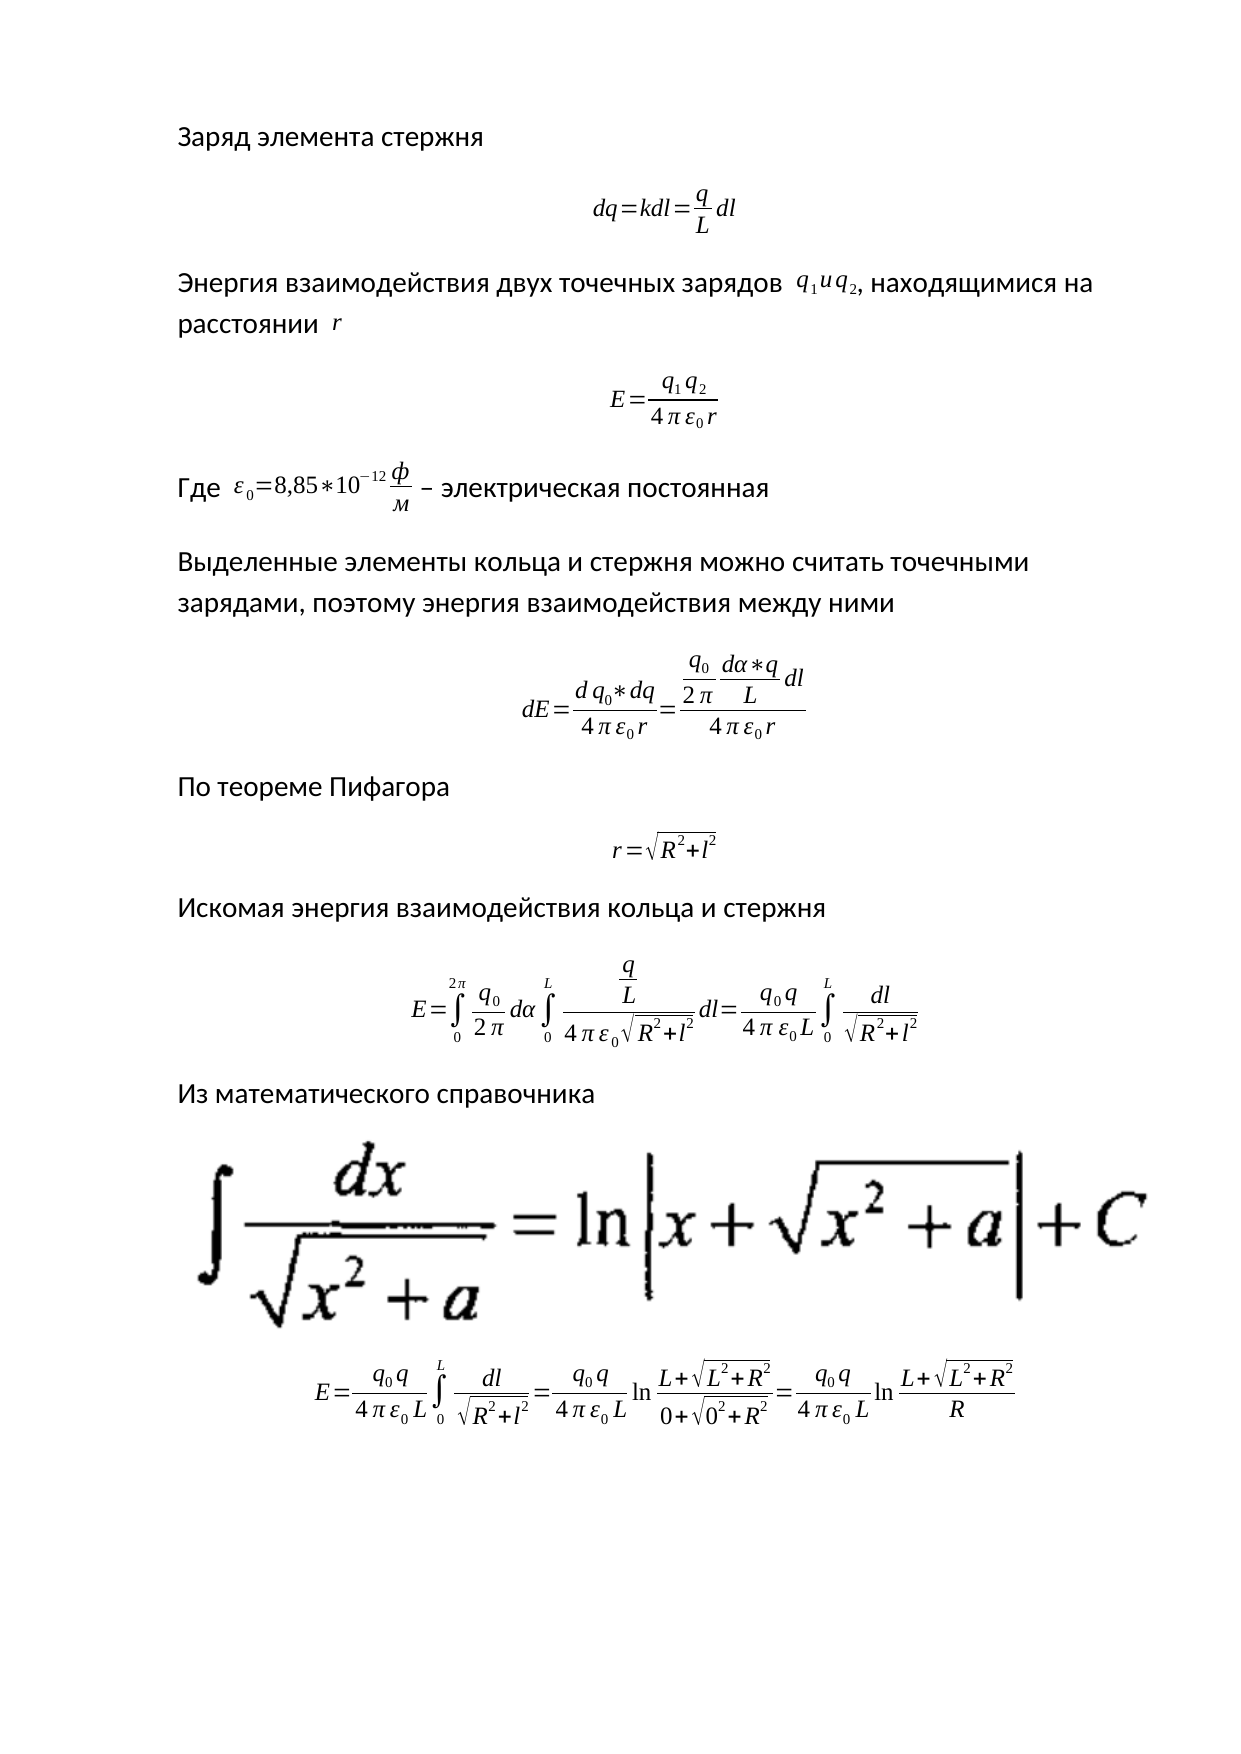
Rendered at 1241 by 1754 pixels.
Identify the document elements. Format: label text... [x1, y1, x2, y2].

text Заряд элемента стержня [177, 118, 1152, 154]
text Энергия взаимодействия двух точечных зарядов , находящимися на расстоянии [177, 264, 1152, 340]
text Из математического справочника [177, 1076, 1152, 1111]
text По теореме Пифагора [177, 768, 1152, 804]
text Выделенные элементы кольца и стержня можно считать точечными зарядами, поэтому энергия взаимодействия между ними [177, 543, 1152, 619]
picture [177, 1137, 1152, 1332]
text Где – электрическая постоянная [177, 458, 1152, 517]
text Искомая энергия взаимодействия кольца и стержня [177, 889, 1152, 924]
